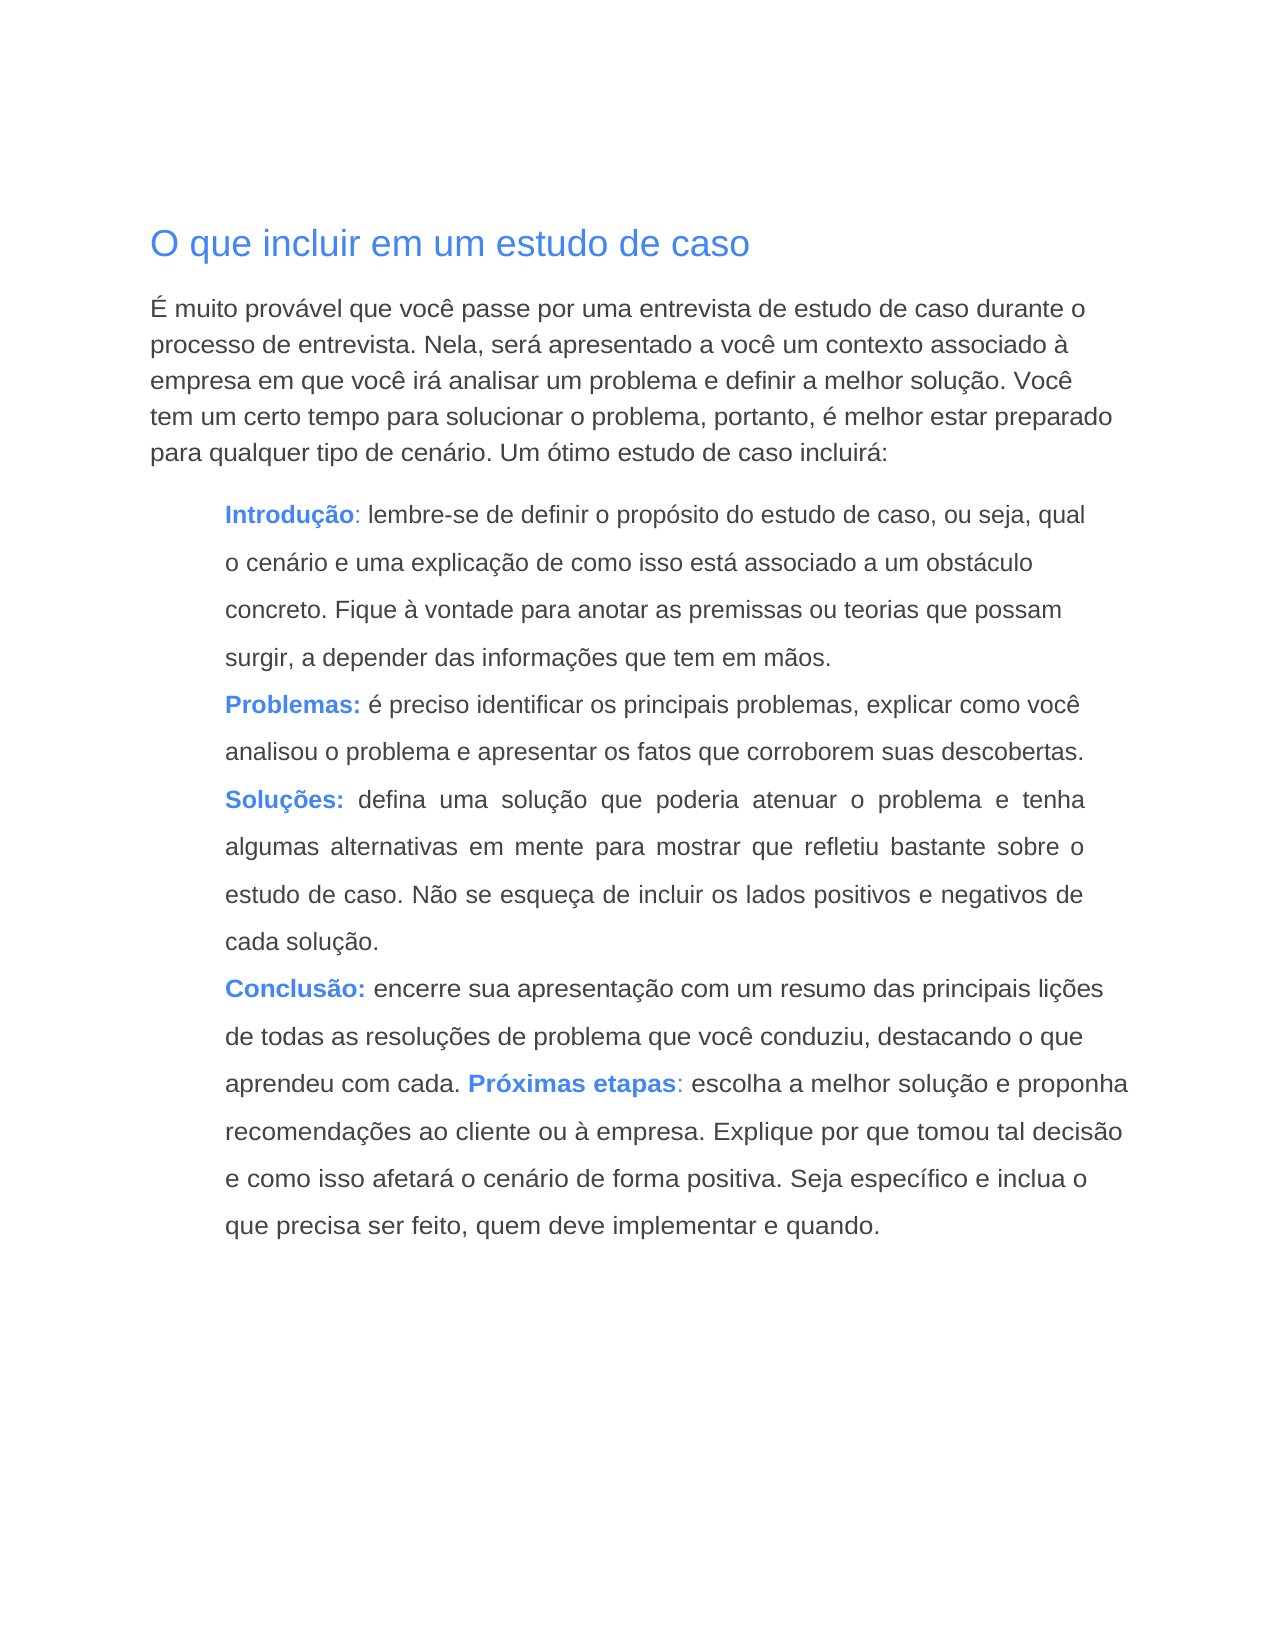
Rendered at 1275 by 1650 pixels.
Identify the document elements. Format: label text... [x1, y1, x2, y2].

text Introdução: lembre-se de definir o propósito do estudo de caso, ou seja, qual o cenário e uma explicação de como isso está associado a um obstáculo concreto. Fique à vontade para anotar as premissas ou teorias que possam surgir, a depender das informações que tem em mãos. [225, 500, 1099, 671]
text Problemas: é preciso identificar os principais problemas, explicar como você analisou o problema e apresentar os fatos que corroborem suas descobertas. [225, 690, 1099, 766]
text Conclusão: encerre sua apresentação com um resumo das principais lições de todas as resoluções de problema que você conduziu, destacando o que aprendeu com cada. Próximas etapas: escolha a melhor solução e proponha recomendações ao cliente ou à empresa. Explique por que tomou tal decisão e como isso afetará o cenário de forma positiva. Seja específico e inclua o que precisa ser feito, quem deve implementar e quando. [225, 974, 1133, 1240]
text Soluções: defina uma solução que poderia atenuar o problema e tenha algumas alternativas em mente para mostrar que refletiu bastante sobre o estudo de caso. Não se esqueça de incluir os lados positivos e negativos de cada solução. [225, 785, 1086, 956]
subtitle O que incluir em um estudo de caso [150, 221, 1144, 264]
text É muito provável que você passe por uma entrevista de estudo de caso durante o processo de entrevista. Nela, será apresentado a você um contexto associado à empresa em que você irá analisar um problema e definir a melhor solução. Você tem um certo tempo para solucionar o problema, portanto, é melhor estar preparado para qualquer tipo de cenário. Um ótimo estudo de caso incluirá: [150, 294, 1120, 466]
